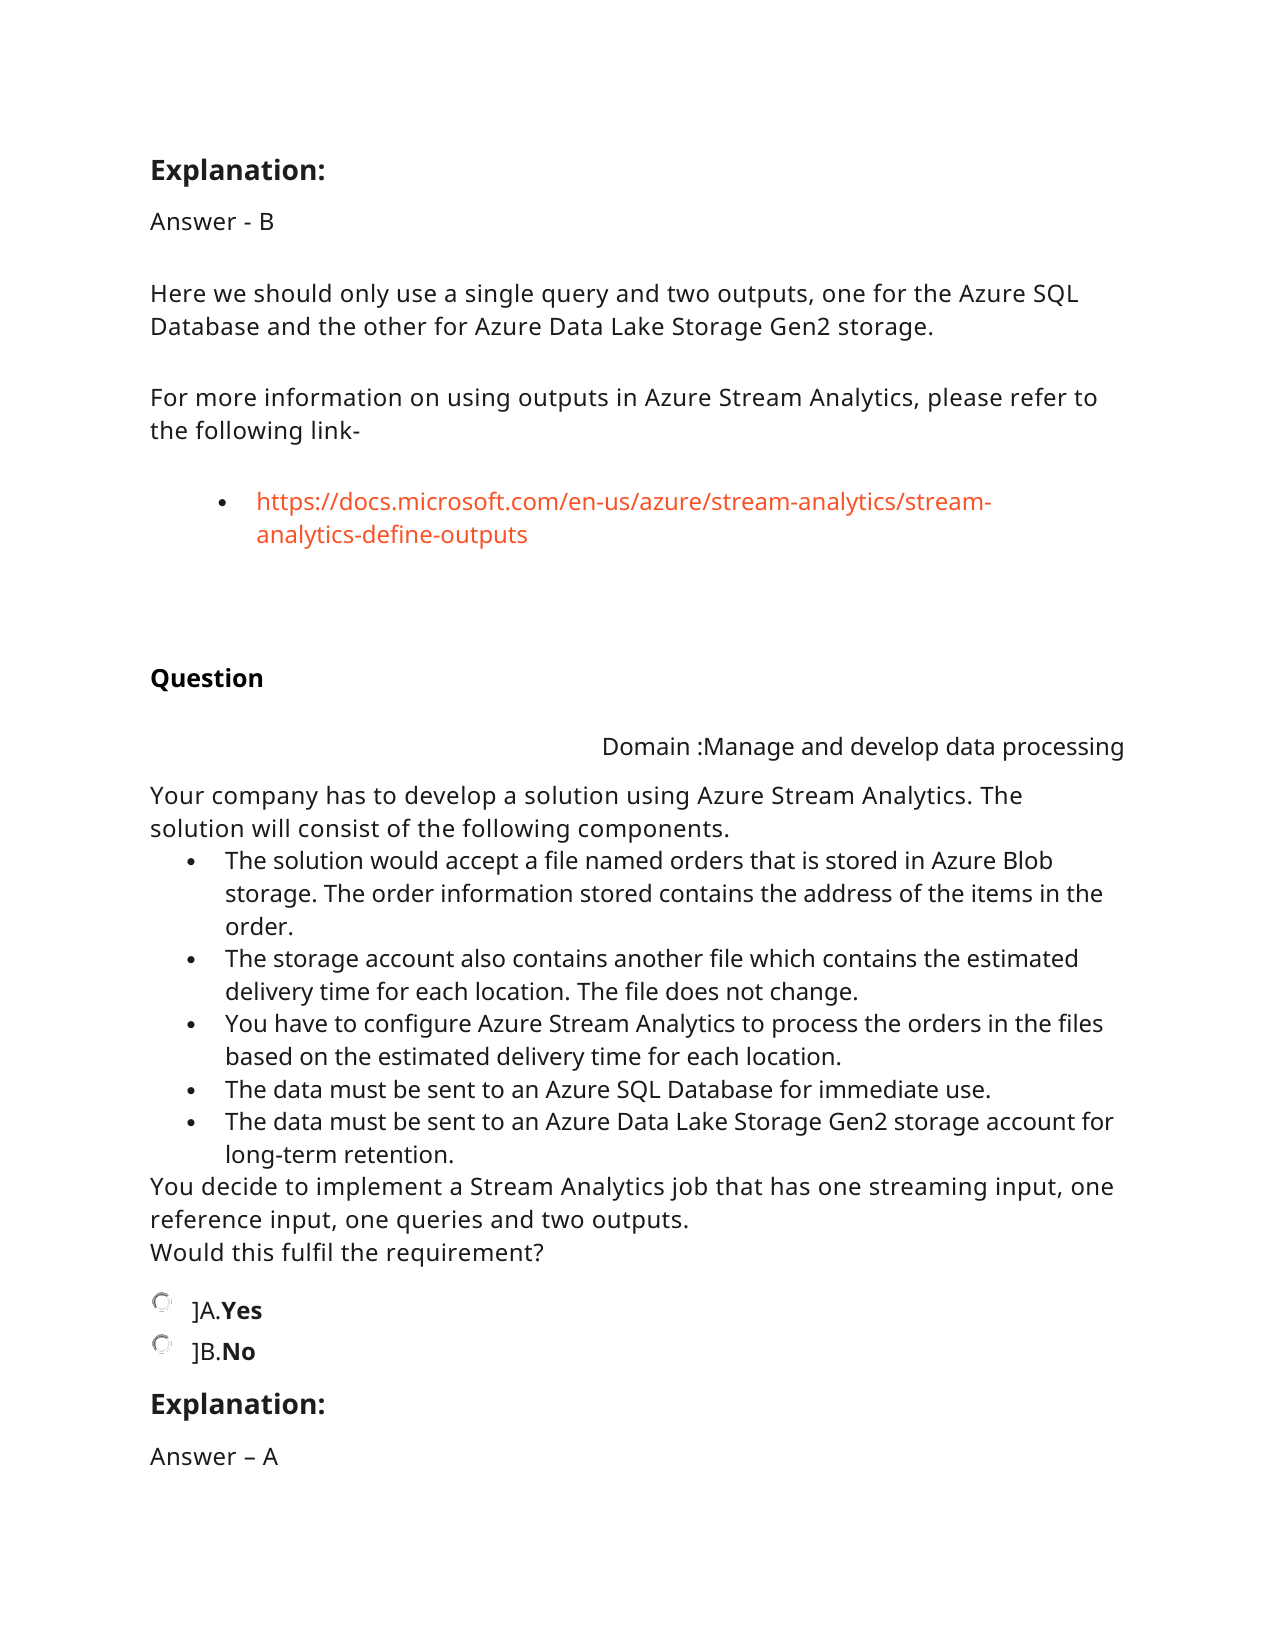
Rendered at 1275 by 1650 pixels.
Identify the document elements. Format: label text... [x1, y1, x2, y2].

list https://docs.microsoft.com/en-us/azure/stream-analytics/stream-analytics-define-outputs [219, 485, 1094, 550]
list The solution would accept a file named orders that is stored in Azure Blob storage. The order information stored contains the address of the items in the order. [187, 844, 1125, 942]
text You decide to implement a Stream Analytics job that has one streaming input, one reference input, one queries and two outputs. [150, 1170, 1125, 1235]
list The data must be sent to an Azure SQL Database for immediate use. [187, 1072, 1125, 1105]
text ]B.No [150, 1326, 1125, 1368]
text Explanation: [150, 150, 1125, 188]
list The data must be sent to an Azure Data Lake Storage Gen2 storage account for long-term retention. [187, 1105, 1125, 1170]
text Your company has to develop a solution using Azure Stream Analytics. The solution will consist of the following components. [150, 779, 1125, 844]
text Explanation: [150, 1384, 1125, 1423]
list The storage account also contains another file which contains the estimated delivery time for each location. The file does not change. [187, 942, 1125, 1007]
text For more information on using outputs in Azure Stream Analytics, please refer to the following link- [150, 381, 1125, 446]
text Answer - B [150, 205, 1125, 238]
text Here we should only use a single query and two outputs, one for the Azure SQL Database and the other for Azure Data Lake Storage Gen2 storage. [150, 277, 1125, 342]
text ]A.Yes [150, 1285, 1125, 1326]
text Would this fulfil the requirement? [150, 1235, 1125, 1268]
list You have to configure Azure Stream Analytics to process the orders in the files based on the estimated delivery time for each location. [187, 1007, 1125, 1072]
text Domain :Manage and develop data processing [150, 730, 1125, 762]
subtitle Question 16 [150, 660, 1125, 694]
text Answer – A [150, 1439, 1125, 1472]
